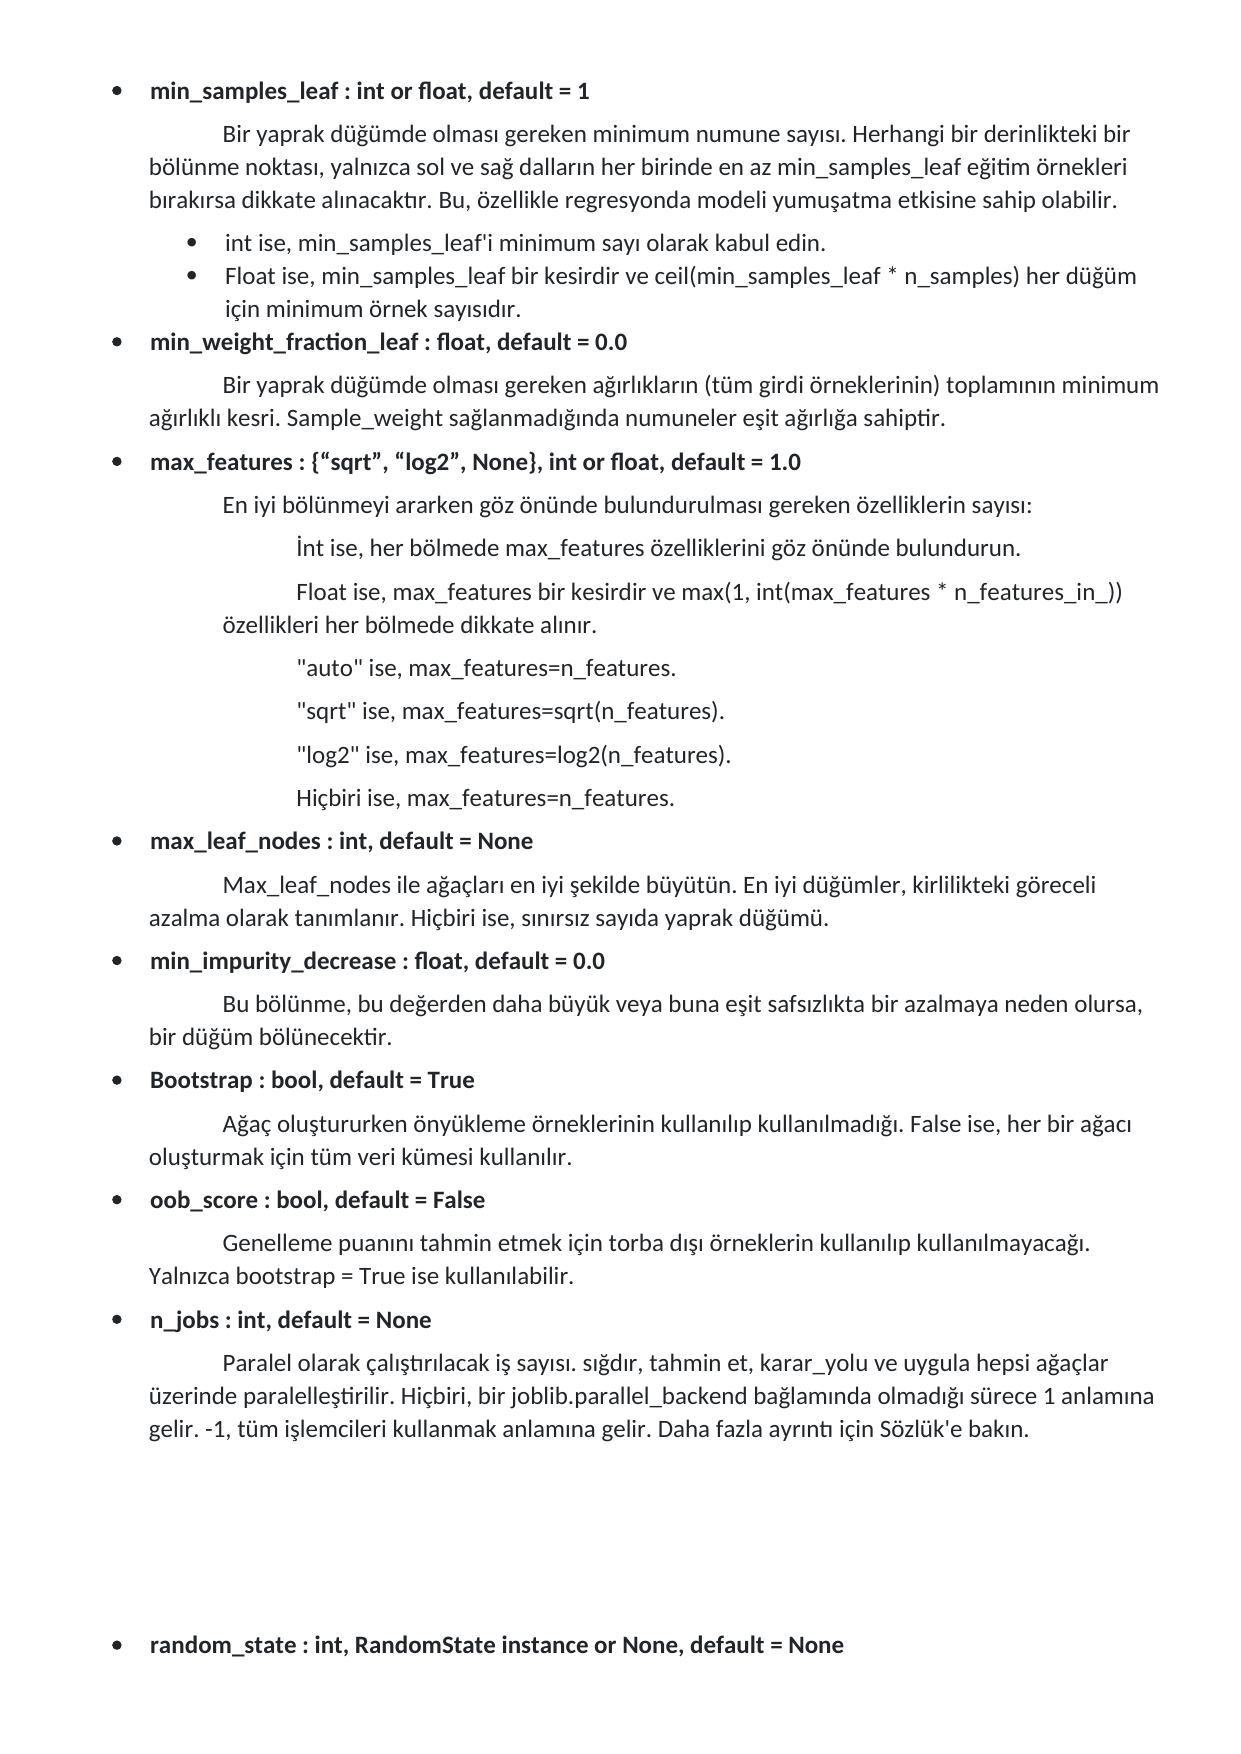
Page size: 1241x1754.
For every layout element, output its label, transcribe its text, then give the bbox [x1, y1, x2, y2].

list min_impurity_decrease : float, default = 0.0 [112, 945, 1165, 976]
text Float ise, max_features bir kesirdir ve max(1, int(max_features * n_features_in_)) özellikleri her bölmede dikkate alınır. [222, 576, 1165, 639]
list min_weight_fraction_leaf : float, default = 0.0 [112, 326, 1165, 357]
list Bootstrap : bool, default = True [112, 1064, 1165, 1095]
text Bu bölünme, bu değerden daha büyük veya buna eşit safsızlıkta bir azalmaya neden olursa, bir düğüm bölünecektir. [149, 988, 1165, 1052]
text Max_leaf_nodes ile ağaçları en iyi şekilde büyütün. En iyi düğümler, kirlilikteki göreceli azalma olarak tanımlanır. Hiçbiri ise, sınırsız sayıda yaprak düğümü. [149, 869, 1165, 932]
text En iyi bölünmeyi ararken göz önünde bulundurulması gereken özelliklerin sayısı: [149, 489, 1165, 520]
list Float ise, min_samples_leaf bir kesirdir ve ceil(min_samples_leaf * n_samples) her düğüm için minimum örnek sayısıdır. [187, 260, 1165, 324]
list n_jobs : int, default = None [112, 1304, 1165, 1334]
list max_leaf_nodes : int, default = None [112, 825, 1165, 856]
text "auto" ise, max_features=n_features. [222, 652, 1165, 683]
list max_features : {“sqrt”, “log2”, None}, int or float, default = 1.0 [112, 446, 1165, 476]
text İnt ise, her bölmede max_features özelliklerini göz önünde bulundurun. [222, 532, 1165, 563]
list oob_score : bool, default = False [112, 1184, 1165, 1215]
text Bir yaprak düğümde olması gereken minimum numune sayısı. Herhangi bir derinlikteki bir bölünme noktası, yalnızca sol ve sağ dalların her birinde en az min_samples_leaf eğitim örnekleri bırakırsa dikkate alınacaktır. Bu, özellikle regresyonda modeli yumuşatma etkisine sahip olabilir. [149, 118, 1165, 215]
list min_samples_leaf : int or float, default = 1 [112, 75, 1165, 106]
text Hiçbiri ise, max_features=n_features. [222, 782, 1165, 813]
text "log2" ise, max_features=log2(n_features). [222, 739, 1165, 769]
list int ise, min_samples_leaf'i minimum sayı olarak kabul edin. [187, 227, 1165, 258]
text Genelleme puanını tahmin etmek için torba dışı örneklerin kullanılıp kullanılmayacağı. Yalnızca bootstrap = True ise kullanılabilir. [149, 1227, 1165, 1291]
text Paralel olarak çalıştırılacak iş sayısı. sığdır, tahmin et, karar_yolu ve uygula hepsi ağaçlar üzerinde paralelleştirilir. Hiçbiri, bir joblib.parallel_backend bağlamında olmadığı sürece 1 anlamına gelir. -1, tüm işlemcileri kullanmak anlamına gelir. Daha fazla ayrıntı için Sözlük'e bakın. [149, 1347, 1165, 1443]
list random_state : int, RandomState instance or None, default = None [112, 1629, 1165, 1660]
text "sqrt" ise, max_features=sqrt(n_features). [222, 695, 1165, 726]
text Bir yaprak düğümde olması gereken ağırlıkların (tüm girdi örneklerinin) toplamının minimum ağırlıklı kesri. Sample_weight sağlanmadığında numuneler eşit ağırlığa sahiptir. [149, 369, 1165, 433]
text Ağaç oluştururken önyükleme örneklerinin kullanılıp kullanılmadığı. False ise, her bir ağacı oluşturmak için tüm veri kümesi kullanılır. [149, 1108, 1165, 1171]
